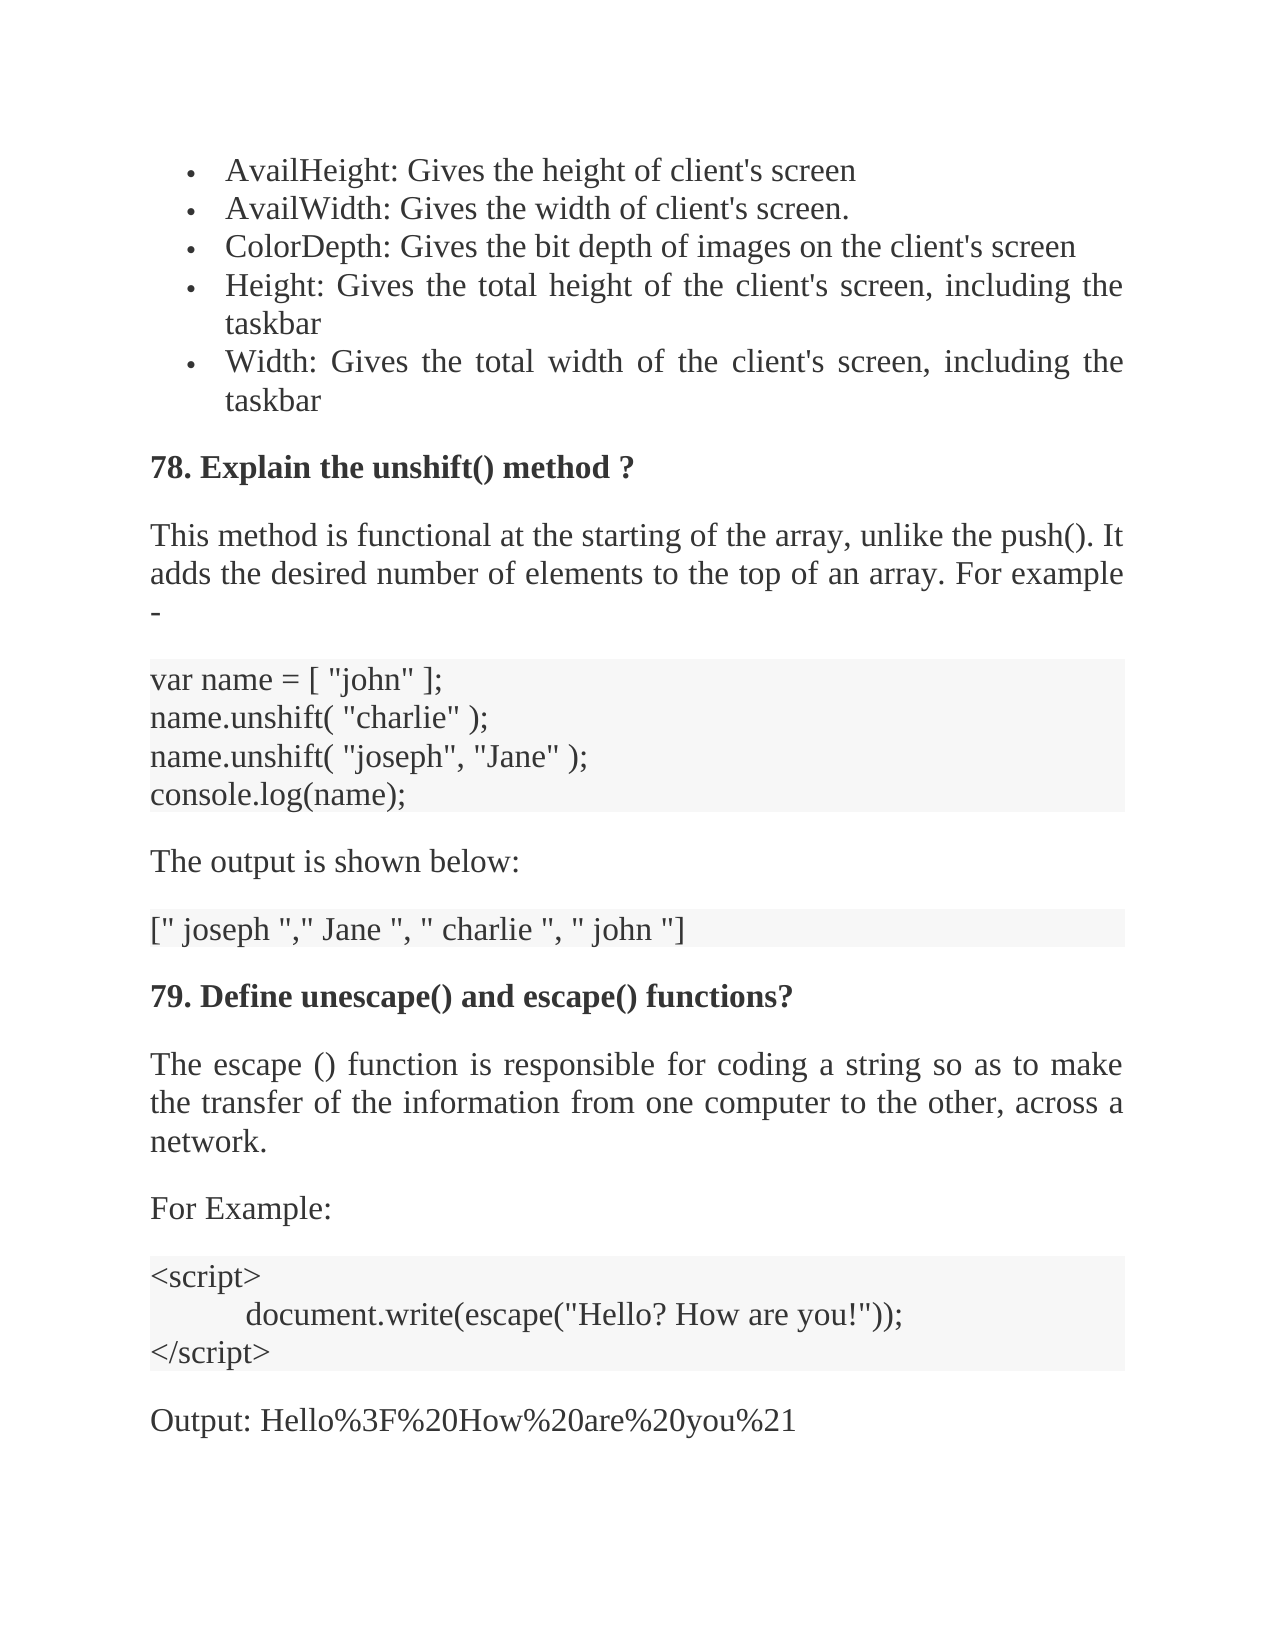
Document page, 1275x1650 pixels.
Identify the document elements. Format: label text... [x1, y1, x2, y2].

text 79. Define unescape() and escape() functions? [150, 977, 1125, 1015]
list ColorDepth: Gives the bit depth of images on the client's screen [187, 227, 1125, 265]
text [" joseph "," Jane ", " charlie ", " john "] [150, 909, 1125, 947]
text 78. Explain the unshift() method ? [150, 447, 1125, 486]
list Width: Gives the total width of the client's screen, including the taskbar [187, 342, 1125, 418]
text name.unshift( "joseph", "Jane" ); [150, 736, 1125, 774]
list Height: Gives the total height of the client's screen, including the taskbar [187, 265, 1125, 342]
text The escape () function is responsible for coding a string so as to make the transfer of the information from one computer to the other, across a network. [150, 1044, 1125, 1159]
text console.log(name); [150, 774, 1125, 812]
text var name = [ "john" ]; [150, 659, 1125, 697]
text This method is functional at the starting of the array, unlike the push(). It adds the desired number of elements to the top of an array. For example - [150, 515, 1125, 630]
text For Example: [150, 1188, 1125, 1227]
text </script> [150, 1332, 1125, 1371]
text name.unshift( "charlie" ); [150, 697, 1125, 736]
text Output: Hello%3F%20How%20are%20you%21 [150, 1400, 1125, 1438]
list AvailHeight: Gives the height of client's screen [187, 150, 1125, 188]
list AvailWidth: Gives the width of client's screen. [187, 188, 1125, 227]
text The output is shown below: [150, 842, 1125, 880]
text <script> [150, 1256, 1125, 1294]
text document.write(escape("Hello? How are you!")); [150, 1294, 1125, 1332]
